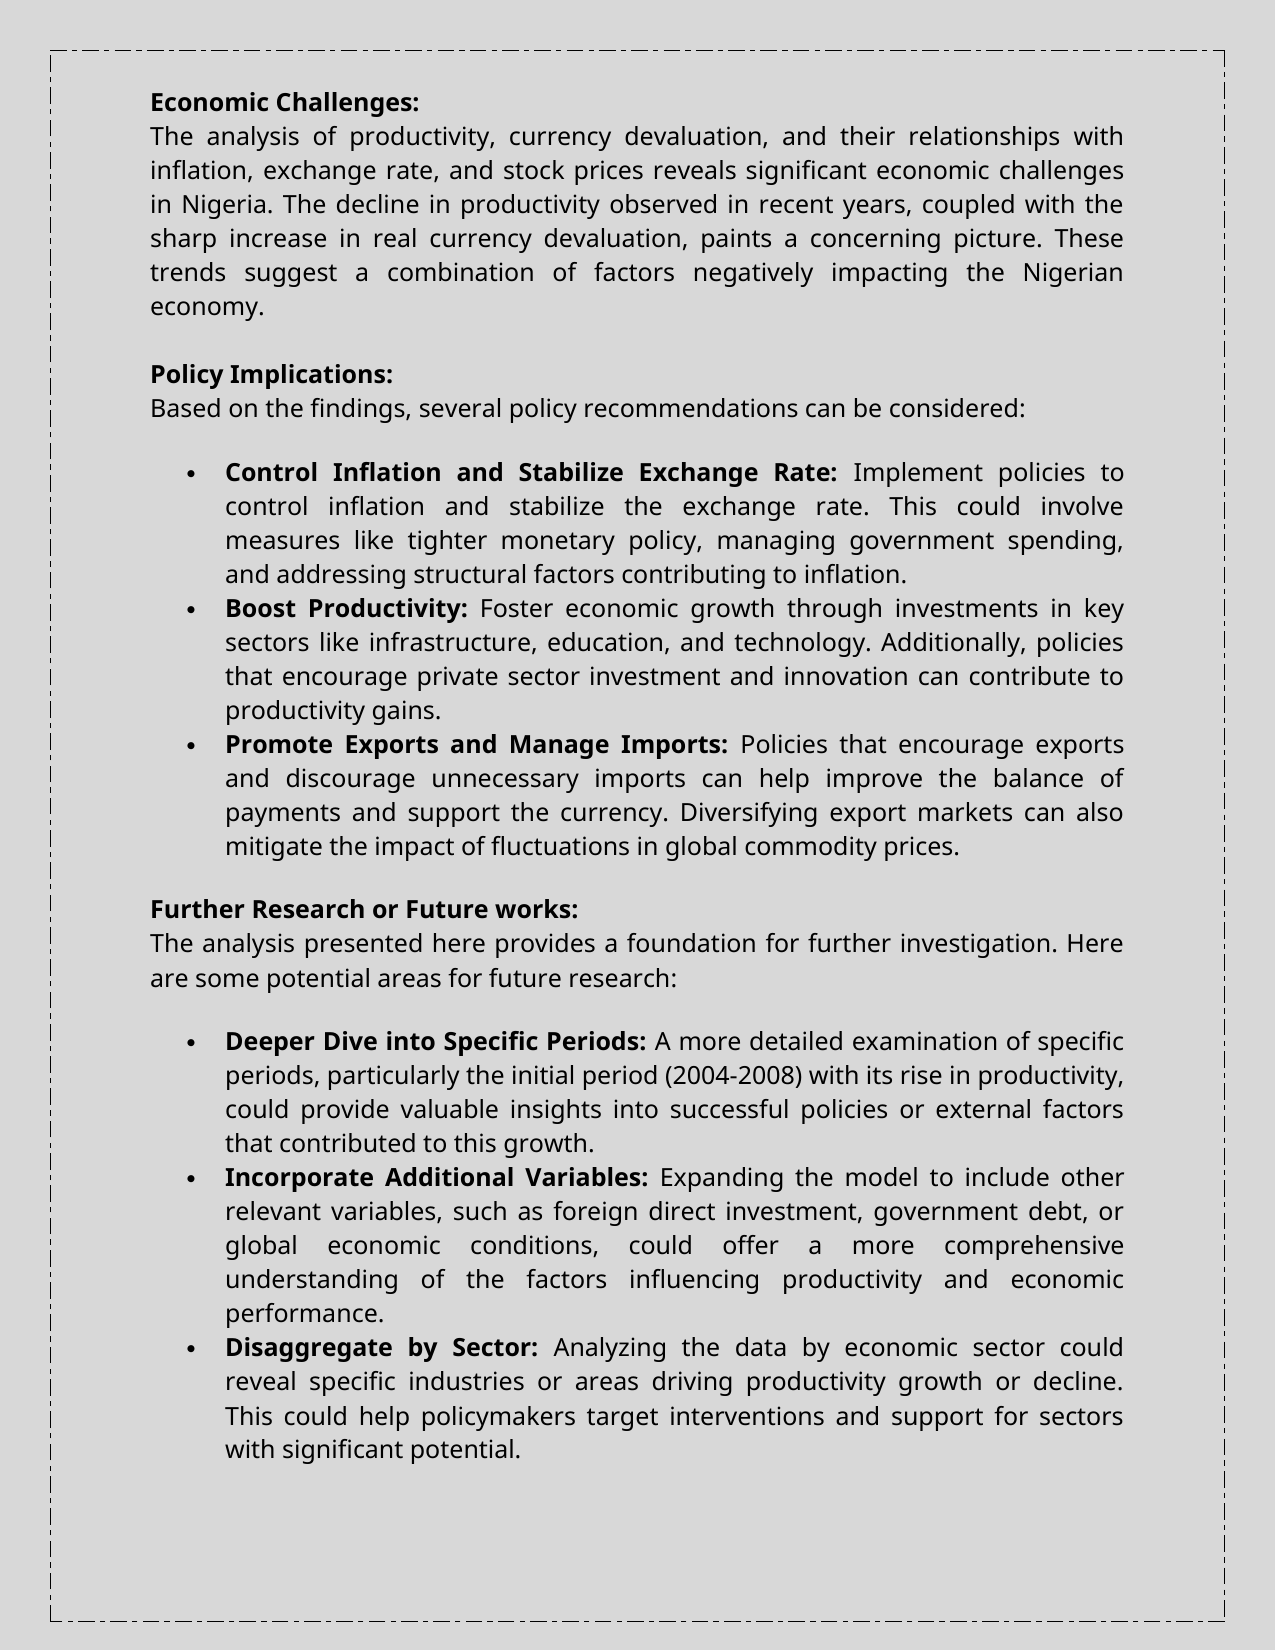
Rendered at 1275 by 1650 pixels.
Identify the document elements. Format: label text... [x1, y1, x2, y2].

text Based on the findings, several policy recommendations can be considered: [150, 391, 1125, 425]
text The analysis presented here provides a foundation for further investigation. Here are some potential areas for future research: [150, 926, 1125, 994]
text The analysis of productivity, currency devaluation, and their relationships with inflation, exchange rate, and stock prices reveals significant economic challenges in Nigeria. The decline in productivity observed in recent years, coupled with the sharp increase in real currency devaluation, paints a concerning picture. These trends suggest a combination of factors negatively impacting the Nigerian economy. [150, 118, 1125, 323]
text Policy Implications: [150, 357, 1125, 391]
list Incorporate Additional Variables: Expanding the model to include other relevant variables, such as foreign direct investment, government debt, or global economic conditions, could offer a more comprehensive understanding of the factors influencing productivity and economic performance. [187, 1160, 1125, 1330]
text Further Research or Future works: [150, 892, 1125, 926]
text Economic Challenges: [150, 84, 1125, 118]
list Promote Exports and Manage Imports: Policies that encourage exports and discourage unnecessary imports can help improve the balance of payments and support the currency. Diversifying export markets can also mitigate the impact of fluctuations in global commodity prices. [187, 727, 1125, 863]
list Deeper Dive into Specific Periods: A more detailed examination of specific periods, particularly the initial period (2004-2008) with its rise in productivity, could provide valuable insights into successful policies or external factors that contributed to this growth. [187, 1023, 1125, 1160]
list Control Inflation and Stabilize Exchange Rate: Implement policies to control inflation and stabilize the exchange rate. This could involve measures like tighter monetary policy, managing government spending, and addressing structural factors contributing to inflation. [187, 454, 1125, 590]
list Disaggregate by Sector: Analyzing the data by economic sector could reveal specific industries or areas driving productivity growth or decline. This could help policymakers target interventions and support for sectors with significant potential. [187, 1330, 1125, 1466]
list Boost Productivity: Foster economic growth through investments in key sectors like infrastructure, education, and technology. Additionally, policies that encourage private sector investment and innovation can contribute to productivity gains. [187, 590, 1125, 727]
